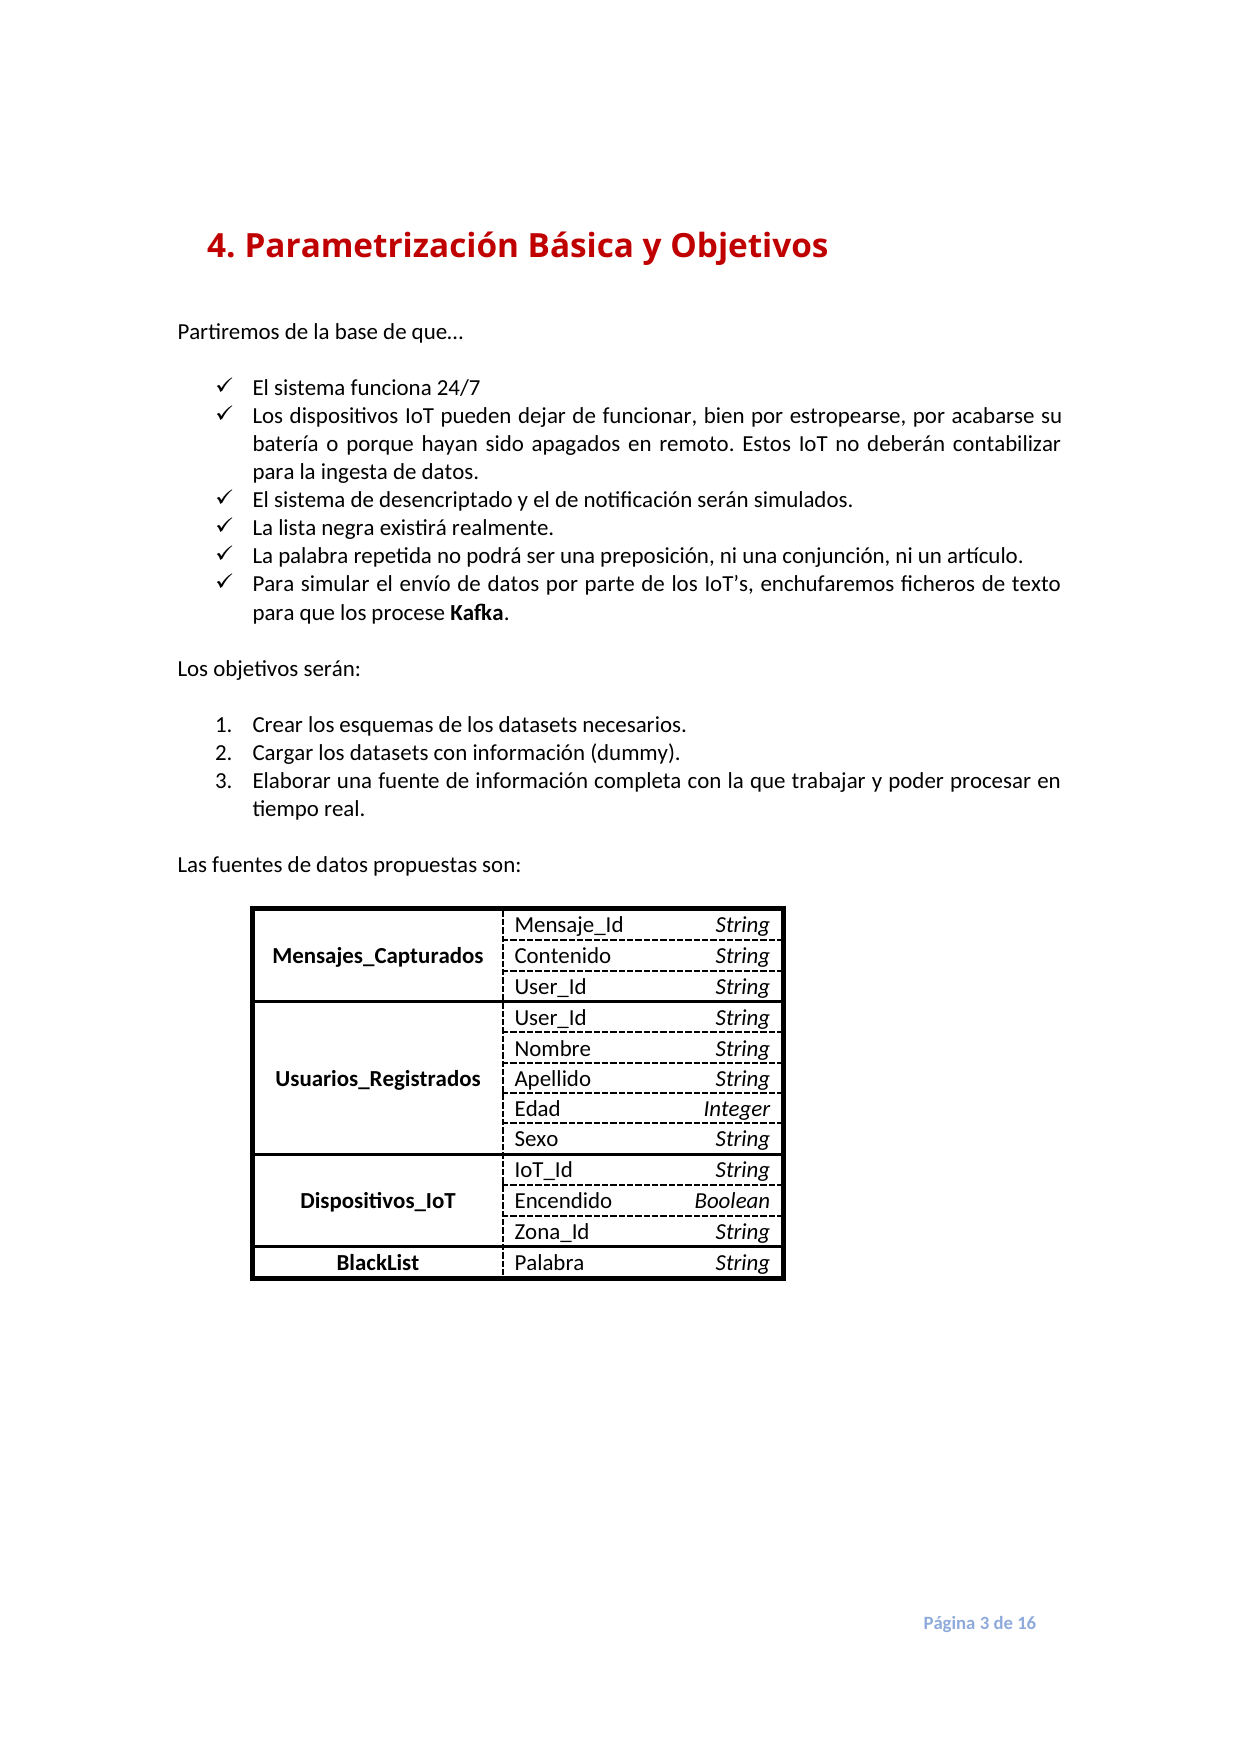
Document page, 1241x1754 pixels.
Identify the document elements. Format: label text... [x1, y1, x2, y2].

table_cell Sexo [503, 1122, 680, 1152]
table_header Mensaje_Id [503, 911, 680, 938]
table_cell User_Id [503, 1003, 680, 1031]
list Para simular el envío de datos por parte de los IoT’s, enchufaremos ficheros de texto para que los procese Kafka. [215, 569, 1063, 626]
table_cell String [680, 939, 781, 970]
table_cell Palabra [503, 1248, 680, 1276]
text Los objetivos serán: [177, 654, 1063, 682]
table_cell User_Id [503, 970, 680, 1000]
table_cell String [680, 970, 781, 1000]
subtitle Parametrización Básica y Objetivos [207, 222, 1063, 267]
table_header Mensajes_Capturados [255, 911, 503, 1000]
table_cell Contenido [503, 939, 680, 970]
table_cell String [680, 1003, 781, 1031]
list Cargar los datasets con información (dummy). [215, 738, 1063, 766]
list Elaborar una fuente de información completa con la que trabajar y poder procesar en tiempo real. [215, 766, 1063, 822]
table_cell Edad [503, 1092, 680, 1122]
table_cell String [680, 1031, 781, 1062]
table_header String [680, 911, 781, 938]
text Partiremos de la base de que… [177, 317, 1063, 345]
table_cell Boolean [680, 1184, 781, 1215]
table_cell String [680, 1122, 781, 1152]
list La lista negra existirá realmente. [215, 513, 1063, 542]
table_cell Usuarios_Registrados [255, 1003, 503, 1152]
table_cell String [680, 1156, 781, 1183]
table_cell String [680, 1248, 781, 1276]
table_cell Dispositivos_IoT [255, 1156, 503, 1245]
list El sistema funciona 24/7 [215, 373, 1063, 401]
list Los dispositivos IoT pueden dejar de funcionar, bien por estropearse, por acabarse su batería o porque hayan sido apagados en remoto. Estos IoT no deberán contabilizar para la ingesta de datos. [215, 401, 1063, 486]
table_cell Encendido [503, 1184, 680, 1215]
table_cell String [680, 1062, 781, 1092]
table_cell Nombre [503, 1031, 680, 1062]
table_cell Integer [680, 1092, 781, 1122]
table_cell String [680, 1215, 781, 1245]
list El sistema de desencriptado y el de notificación serán simulados. [215, 486, 1063, 513]
table_cell BlackList [255, 1248, 503, 1276]
list La palabra repetida no podrá ser una preposición, ni una conjunción, ni un artículo. [215, 542, 1063, 569]
table_cell Zona_Id [503, 1215, 680, 1245]
list Crear los esquemas de los datasets necesarios. [215, 710, 1063, 738]
text Las fuentes de datos propuestas son: [177, 850, 1063, 878]
table_cell Apellido [503, 1062, 680, 1092]
table_cell IoT_Id [503, 1156, 680, 1183]
